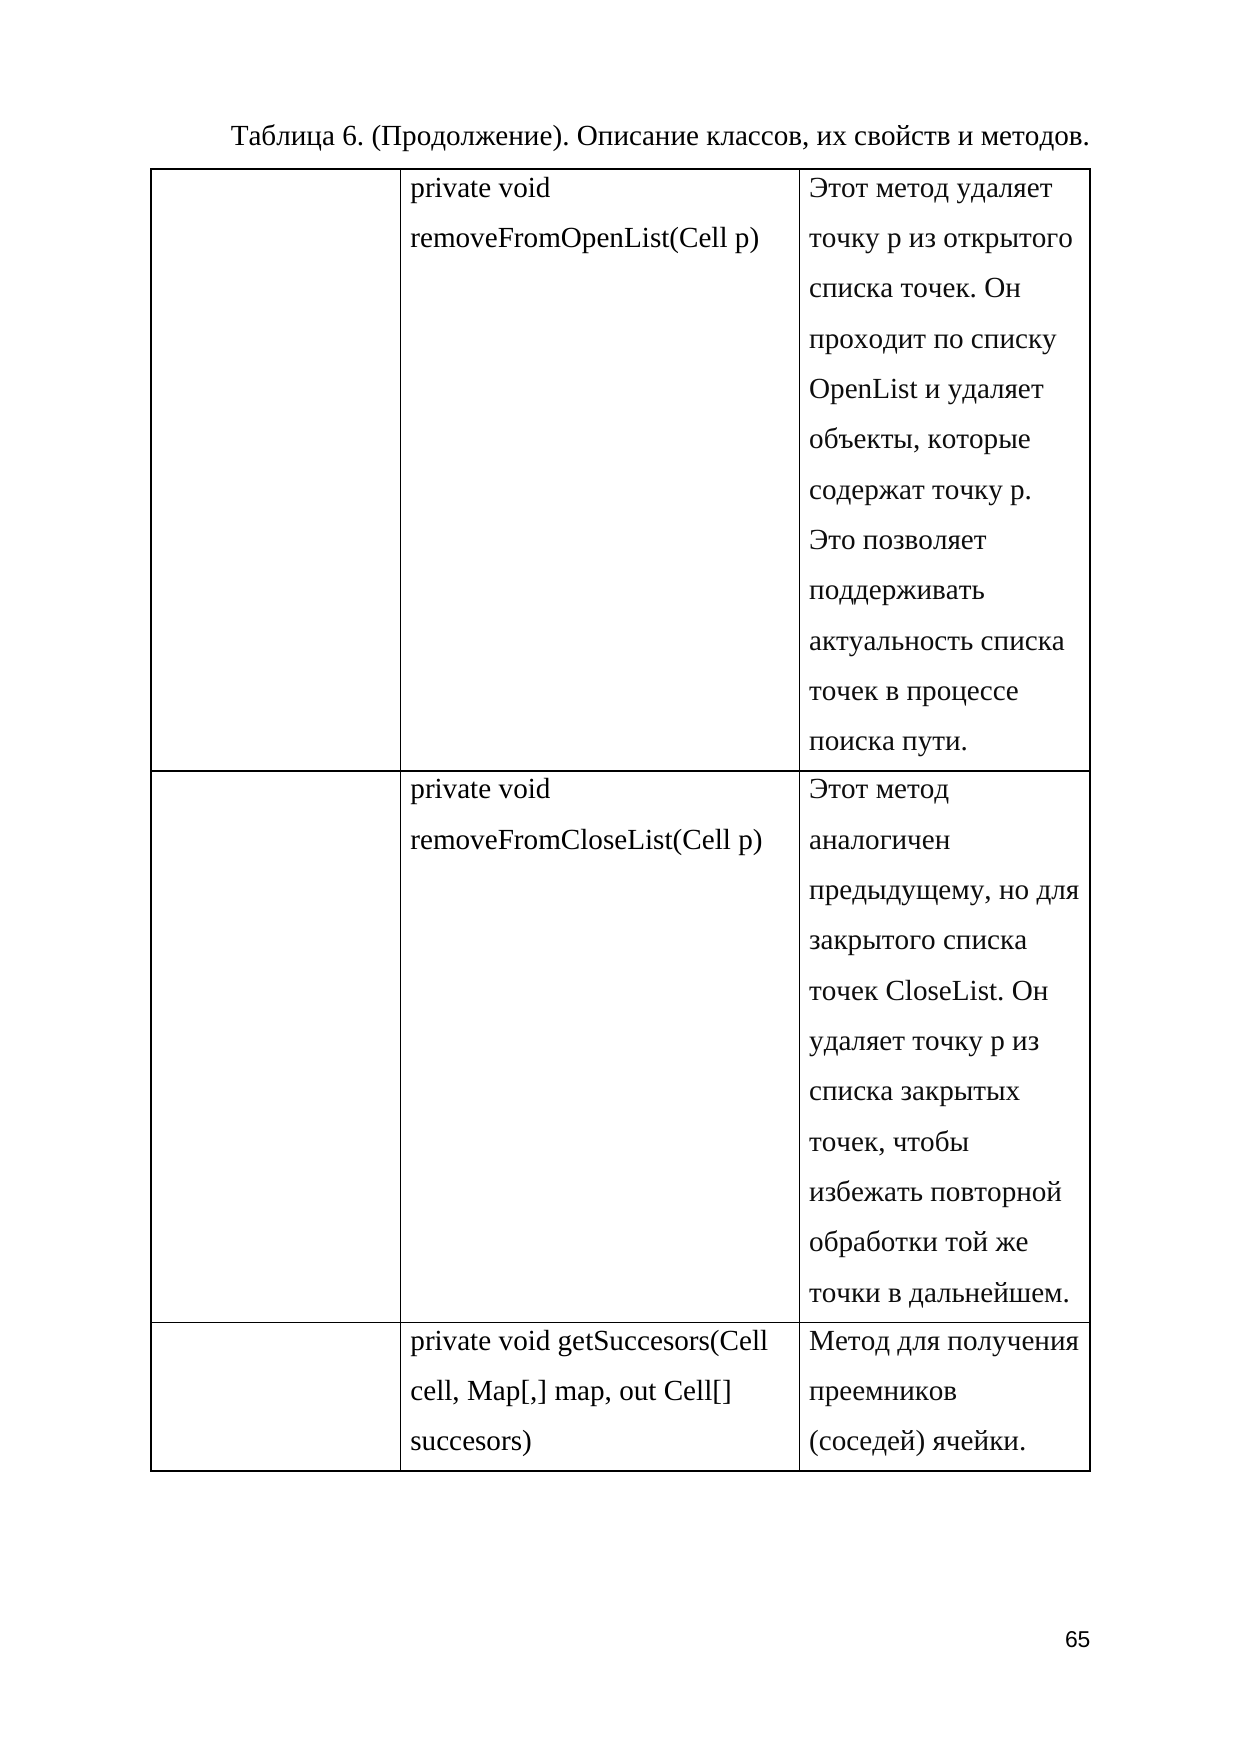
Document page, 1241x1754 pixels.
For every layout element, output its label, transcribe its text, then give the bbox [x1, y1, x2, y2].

text Таблица 6. (Продолжение). Описание классов, их свойств и методов. [150, 118, 1090, 152]
table_cell [152, 772, 400, 1321]
table_cell Этот метод аналогичен предыдущему, но для закрытого списка точек CloseList. Он удаляет точку p из списка закрытых точек, чтобы избежать повторной обработки той же точки в дальнейшем. [800, 772, 1089, 1321]
table_cell private void removeFromCloseList(Cell p) [401, 772, 799, 1321]
table_header private void removeFromOpenList(Cell p) [401, 170, 799, 770]
table_cell private void getSuccesors(Cell cell, Map[,] map, out Cell[] succesors) [401, 1323, 799, 1470]
table_header [152, 170, 400, 770]
table_header Этот метод удаляет точку p из открытого списка точек. Он проходит по списку OpenList и удаляет объекты, которые содержат точку p. Это позволяет поддерживать актуальность списка точек в процессе поиска пути. [800, 170, 1089, 770]
table_cell Метод для получения преемников (соседей) ячейки. [800, 1323, 1089, 1470]
table_cell [152, 1323, 400, 1470]
